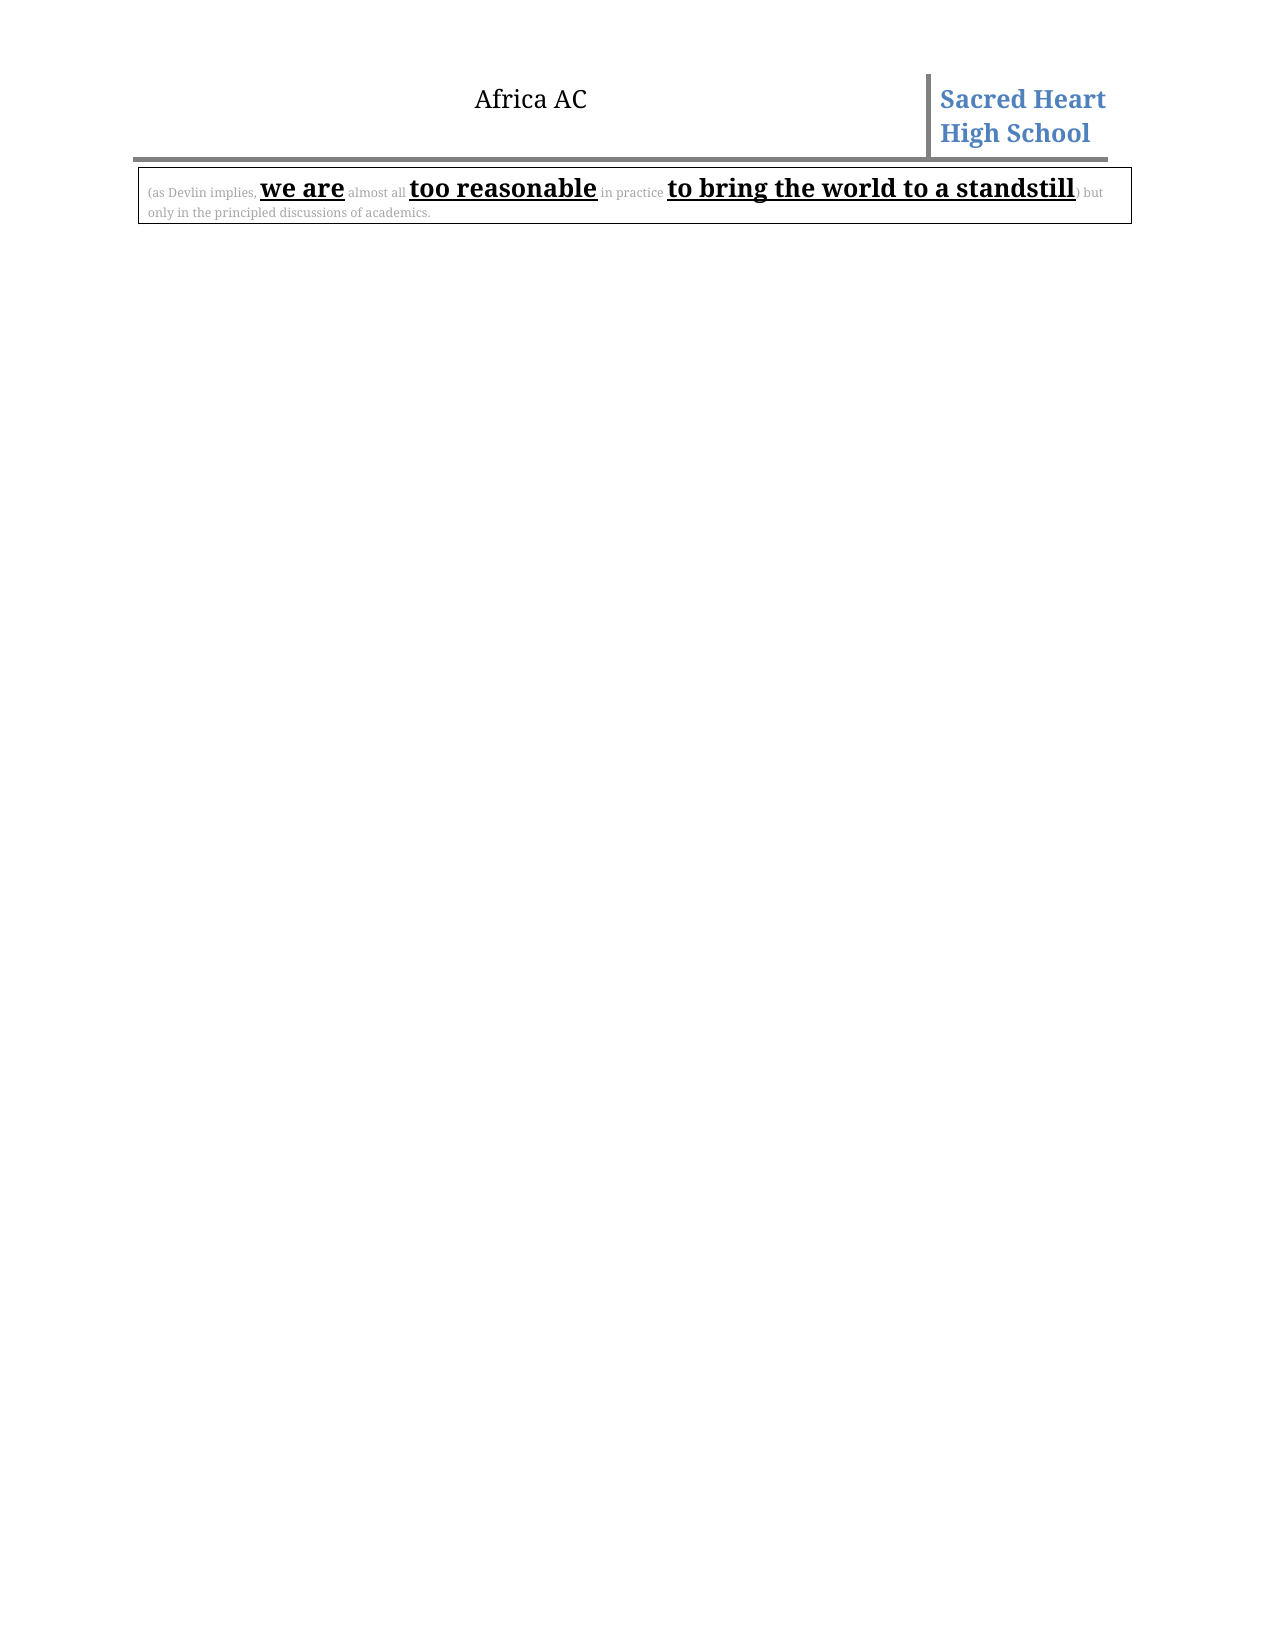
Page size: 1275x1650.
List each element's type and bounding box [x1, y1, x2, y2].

text [139, 168, 1131, 223]
